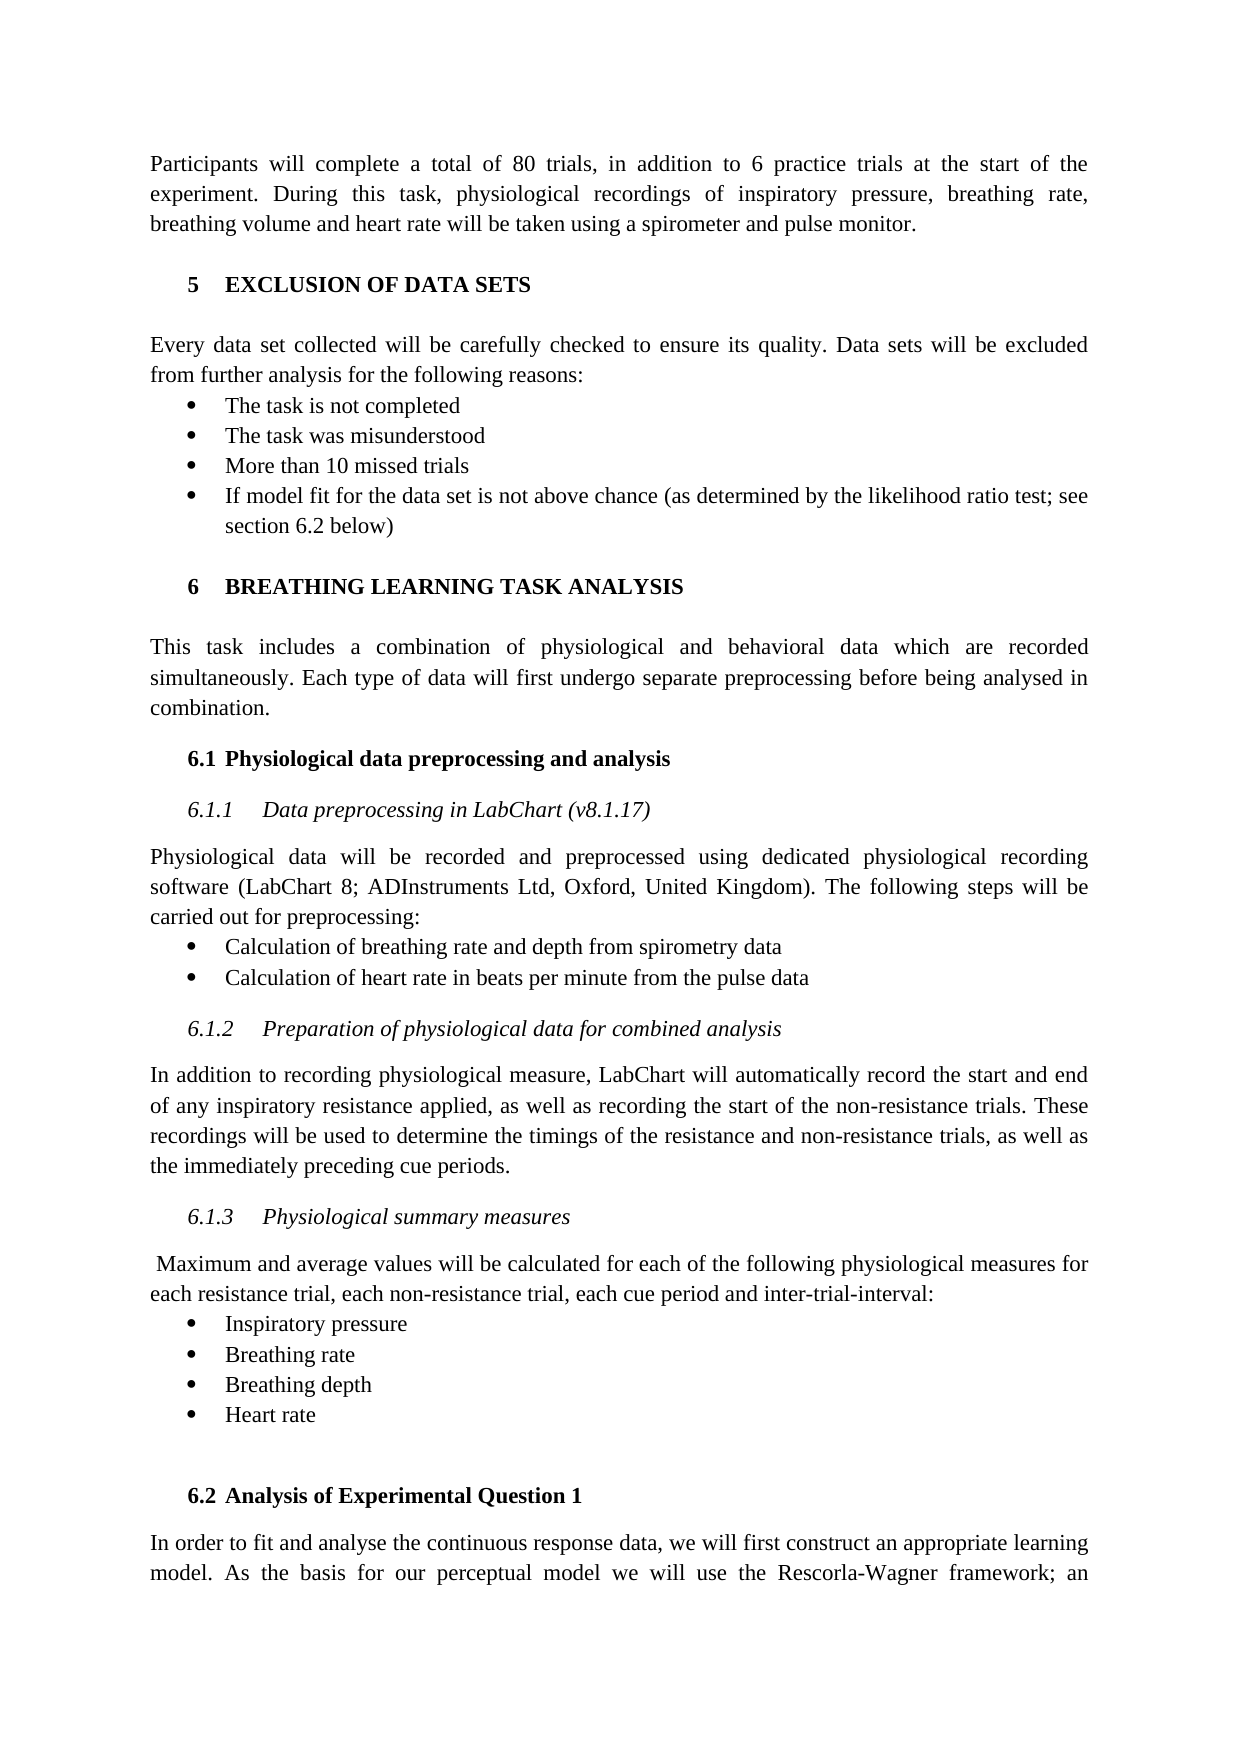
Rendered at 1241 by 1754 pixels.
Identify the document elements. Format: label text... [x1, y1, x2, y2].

list More than 10 missed trials [187, 452, 1090, 478]
text Maximum and average values will be calculated for each of the following physiological measures for each resistance trial, each non-resistance trial, each cue period and inter-trial-interval: [150, 1250, 1090, 1307]
list Breathing depth [187, 1371, 1090, 1397]
list Calculation of breathing rate and depth from spirometry data [187, 933, 1090, 960]
list Inspiratory pressure [187, 1310, 1090, 1337]
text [150, 1529, 1090, 1586]
subtitle Preparation of physiological data for combined analysis [187, 1014, 1090, 1041]
text Participants will complete a total of 80 trials, in addition to 6 practice trials at the start of the experiment. During this task, physiological recordings of inspiratory pressure, breathing rate, breathing volume and heart rate will be taken using a spirometer and pulse monitor. [150, 150, 1090, 237]
text This task includes a combination of physiological and behavioral data which are recorded simultaneously. Each type of data will first undergo separate preprocessing before being analysed in combination. [150, 633, 1090, 720]
list BREATHING LEARNING TASK ANALYSIS [187, 573, 1090, 599]
text Physiological data will be recorded and preprocessed using dedicated physiological recording software (LabChart 8; ADInstruments Ltd, Oxford, United Kingdom). The following steps will be carried out for preprocessing: [150, 843, 1090, 929]
subtitle Data preprocessing in LabChart (v8.1.17) [187, 796, 1090, 822]
list The task was misunderstood [187, 422, 1090, 448]
text In addition to recording physiological measure, LabChart will automatically record the start and end of any inspiratory resistance applied, as well as recording the start of the non-resistance trials. These recordings will be used to determine the timings of the resistance and non-resistance trials, as well as the immediately preceding cue periods. [150, 1061, 1090, 1178]
text Every data set collected will be carefully checked to ensure its quality. Data sets will be excluded from further analysis for the following reasons: [150, 331, 1090, 388]
list Calculation of heart rate in beats per minute from the pulse data [187, 963, 1090, 990]
subtitle Physiological data preprocessing and analysis [187, 745, 1090, 771]
list The task is not completed [187, 392, 1090, 418]
subtitle Physiological summary measures [187, 1203, 1090, 1229]
subtitle Analysis of Experimental Question 1 [187, 1482, 1090, 1509]
list EXCLUSION OF DATA SETS [187, 271, 1090, 297]
list Breathing rate [187, 1341, 1090, 1367]
list Heart rate [187, 1401, 1090, 1427]
list If model fit for the data set is not above chance (as determined by the likelihood ratio test; see section 6.2 below) [187, 482, 1090, 539]
